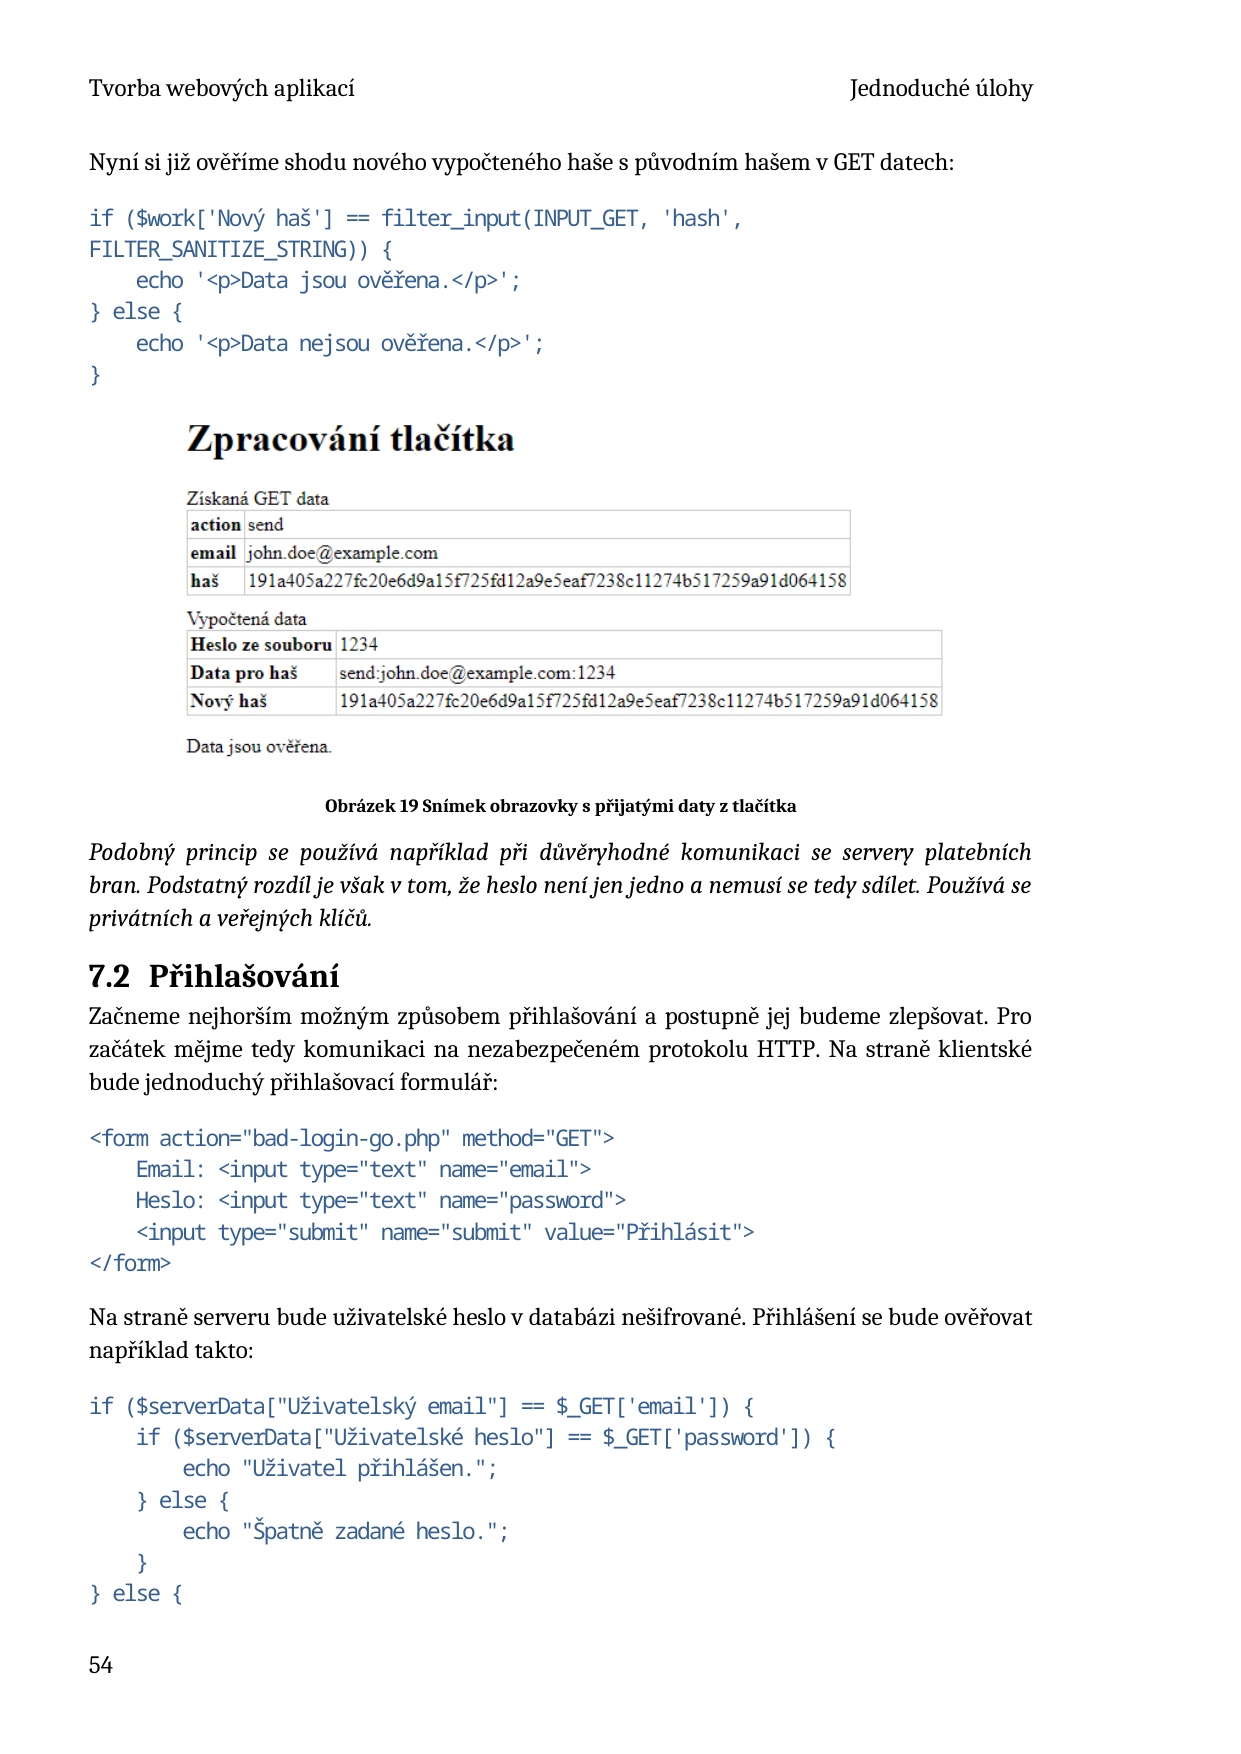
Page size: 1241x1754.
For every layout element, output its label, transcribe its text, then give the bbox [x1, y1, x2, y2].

text if ($serverData["Uživatelský email"] == $_GET['email']) { [89, 1390, 1033, 1421]
text Začneme nejhorším možným způsobem přihlašování a postupně jej budeme zlepšovat. Pro začátek mějme tedy komunikaci na nezabezpečeném protokolu HTTP. Na straně klientské bude jednoduchý přihlašovací formulář: [89, 1002, 1033, 1097]
subtitle Přihlašování [89, 958, 1033, 996]
text Obrázek 19 Snímek obrazovky s přijatými daty z tlačítka [89, 796, 1033, 817]
text echo '<p>Data nejsou ověřena.</p>'; [89, 327, 1033, 358]
text } else { [89, 295, 1033, 327]
text </form> [89, 1247, 1033, 1278]
text } else { [89, 1577, 1033, 1609]
text Nyní si již ověříme shodu nového vypočteného haše s původním hašem v GET datech: [89, 148, 1033, 176]
text } else { [89, 1484, 1033, 1515]
text } [89, 1546, 1033, 1577]
text echo '<p>Data jsou ověřena.</p>'; [89, 264, 1033, 295]
text } [89, 358, 1033, 389]
text echo "Špatně zadané heslo."; [89, 1515, 1033, 1546]
text if ($work['Nový haš'] == filter_input(INPUT_GET, 'hash', FILTER_SANITIZE_STRING)) { [89, 202, 1033, 264]
picture [177, 413, 945, 771]
text Heslo: <input type="text" name="password"> [89, 1184, 1033, 1216]
text Email: <input type="text" name="email"> [89, 1153, 1033, 1184]
text echo "Uživatel přihlášen."; [89, 1452, 1033, 1484]
text if ($serverData["Uživatelské heslo"] == $_GET['password']) { [89, 1421, 1033, 1452]
text Podobný princip se používá například při důvěryhodné komunikaci se servery platebních bran. Podstatný rozdíl je však v tom, že heslo není jen jedno a nemusí se tedy sdílet. Používá se privátních a veřejných klíčů. [89, 838, 1033, 933]
text <form action="bad-login-go.php" method="GET"> [89, 1122, 1033, 1153]
text <input type="submit" name="submit" value="Přihlásit"> [89, 1216, 1033, 1247]
text Na straně serveru bude uživatelské heslo v databázi nešifrované. Přihlášení se bude ověřovat například takto: [89, 1303, 1033, 1365]
